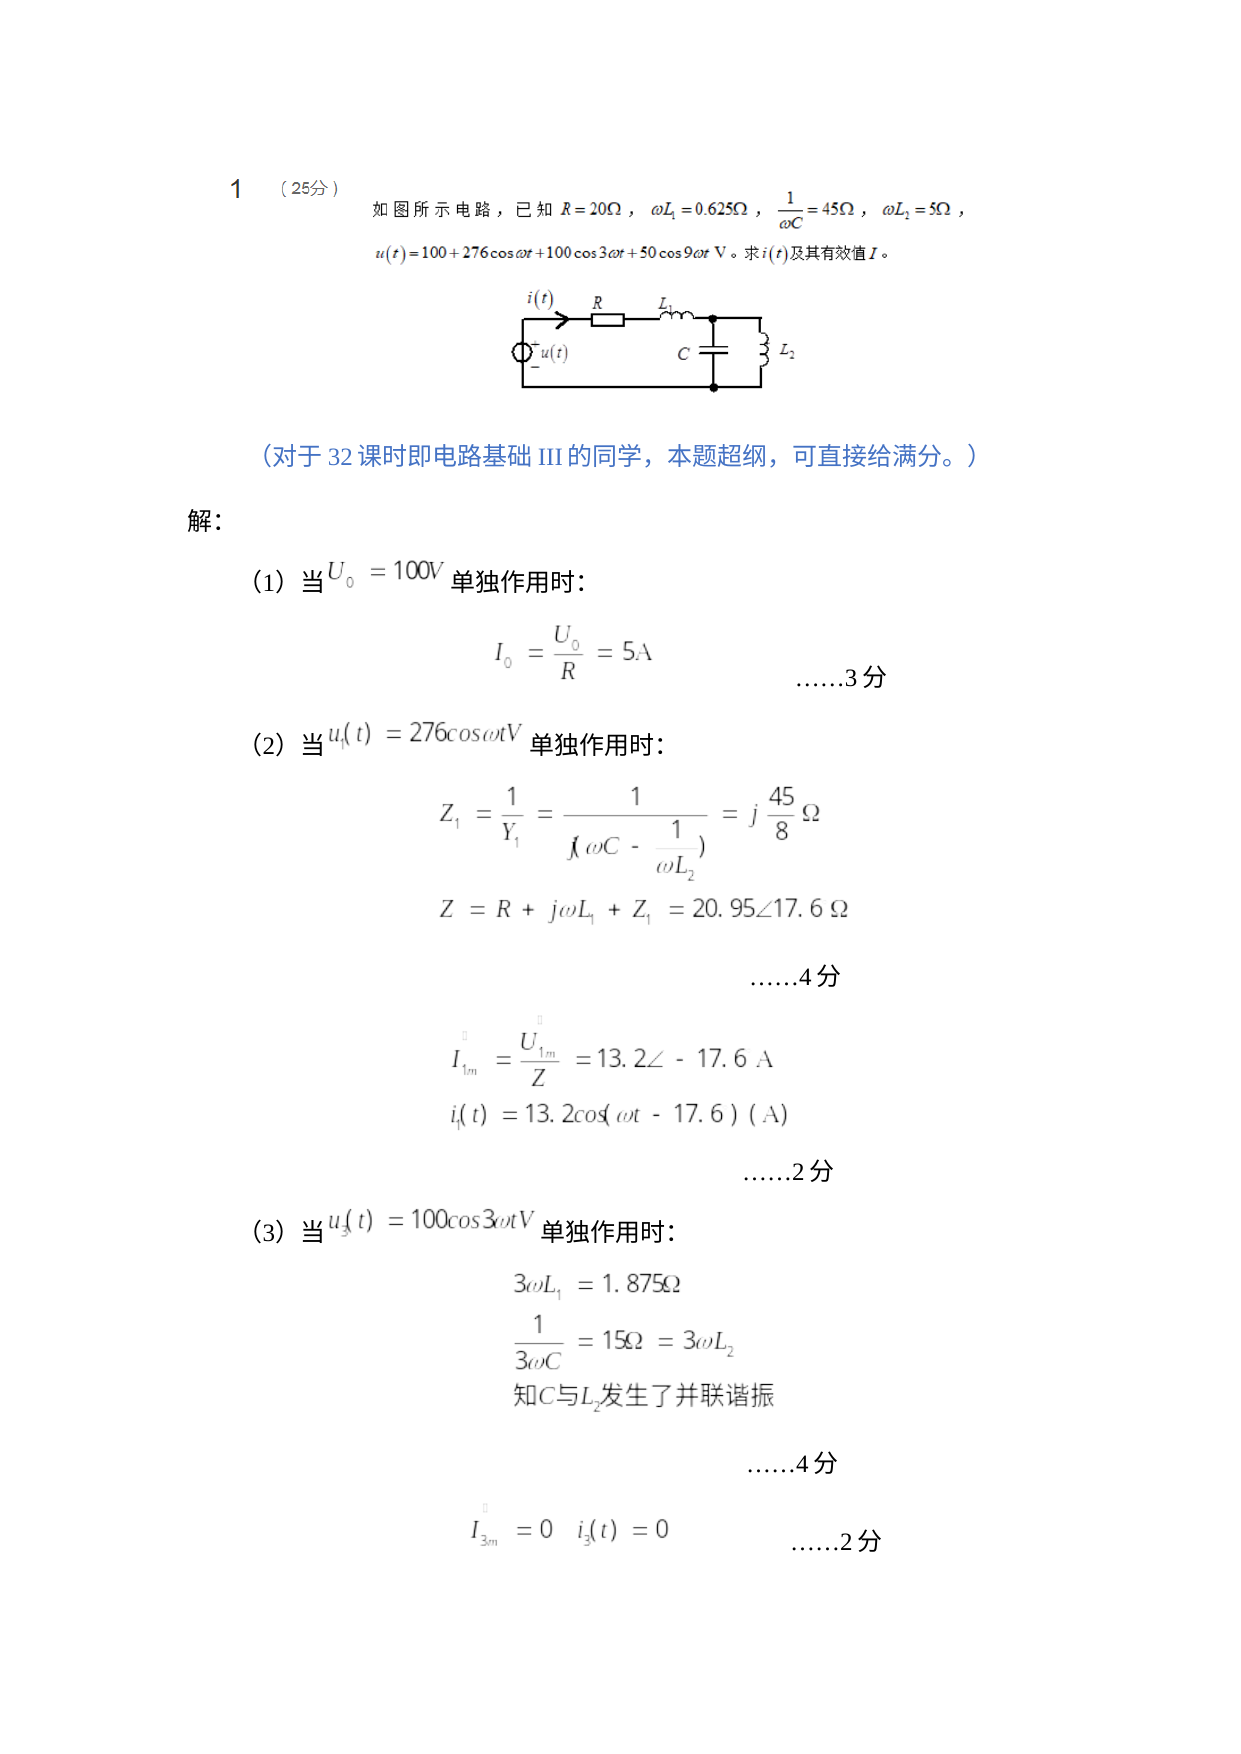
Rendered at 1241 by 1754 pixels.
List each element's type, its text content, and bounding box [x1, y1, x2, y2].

text ……4分 [187, 1429, 1053, 1494]
text ……2分 [187, 1137, 1053, 1202]
text 解： [187, 487, 1053, 552]
text ……2分 [187, 1494, 1053, 1559]
text （1）当单独作用时： [187, 552, 1053, 617]
text （2）当单独作用时： [187, 714, 1053, 779]
text （3）当单独作用时： [187, 1202, 1053, 1267]
text （对于32课时即电路基础III的同学，本题超纲，可直接给满分。） [187, 422, 1053, 487]
text ……4分 [187, 942, 1053, 1007]
picture [230, 162, 1011, 409]
text ……3分 [187, 617, 1053, 714]
